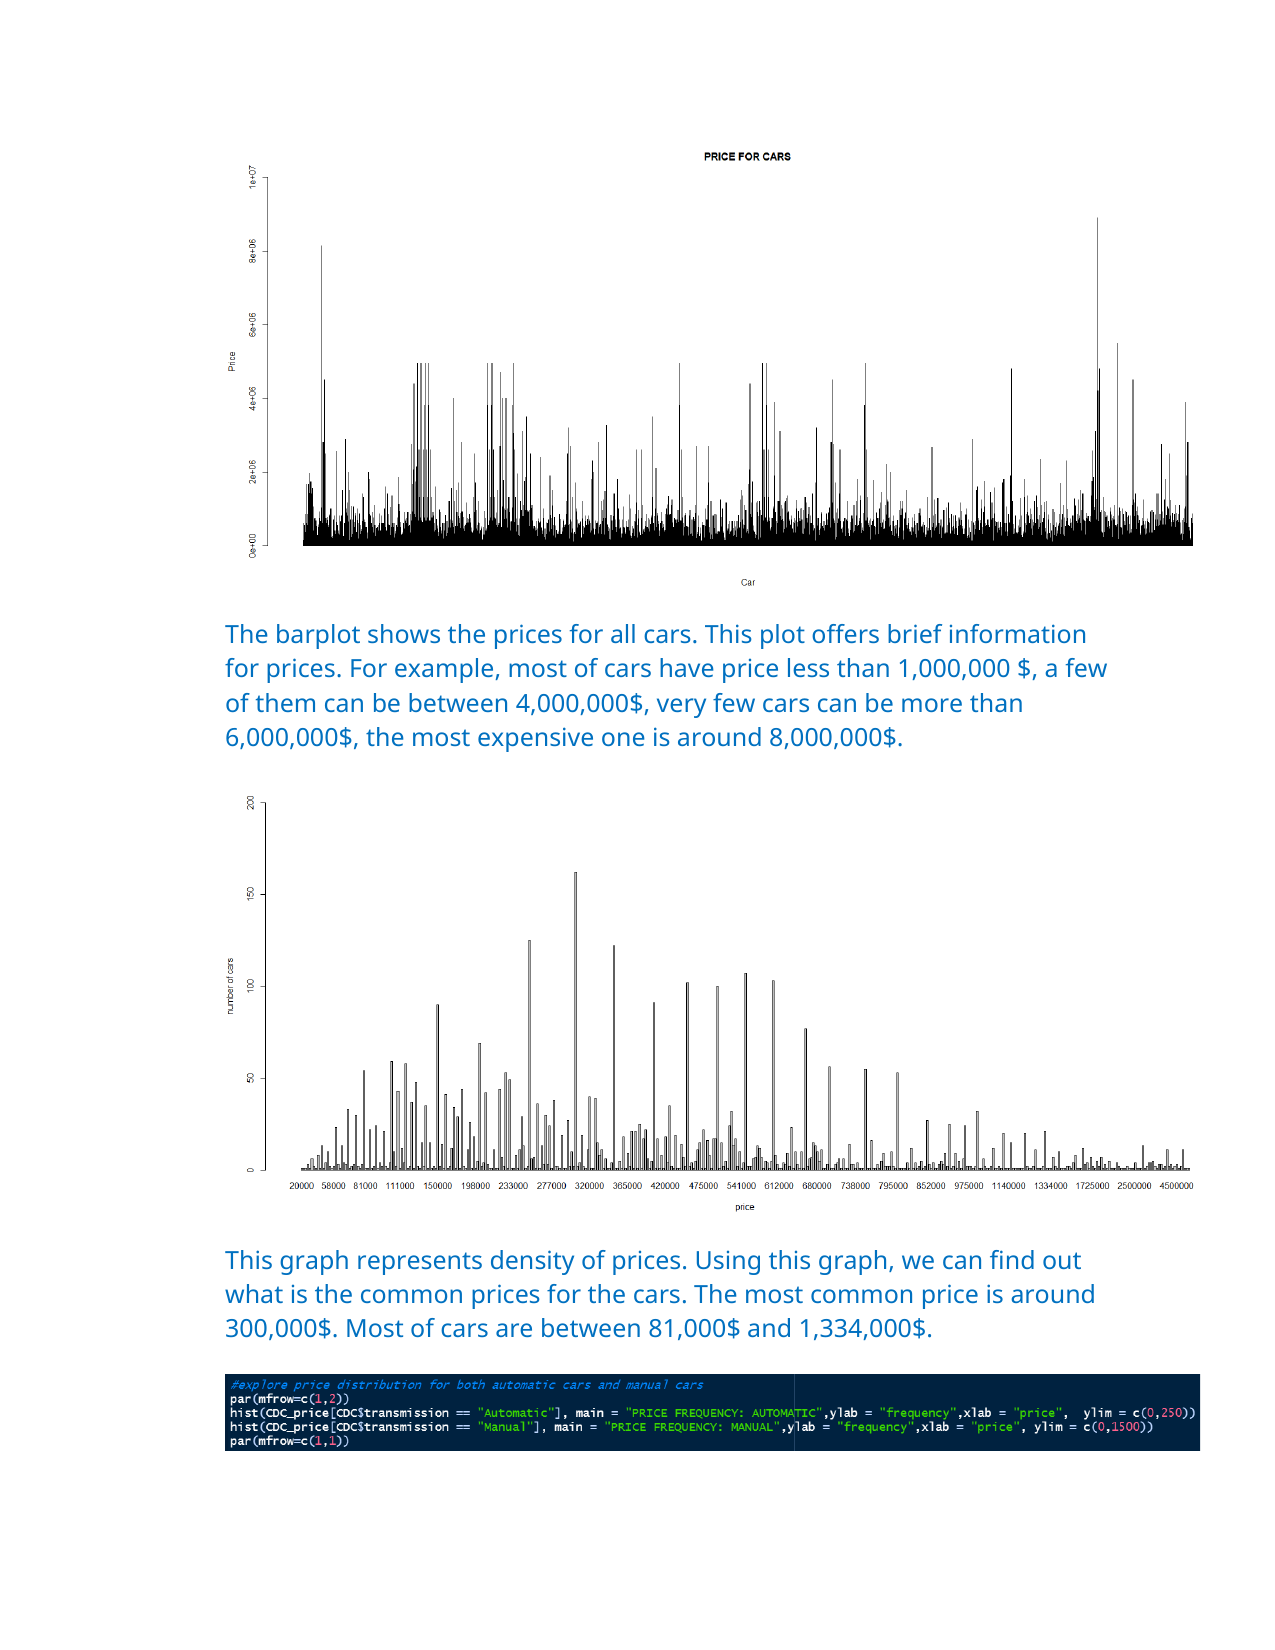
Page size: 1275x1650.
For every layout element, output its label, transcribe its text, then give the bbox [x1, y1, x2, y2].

text This graph represents density of prices. Using this graph, we can find out what is the common prices for the cars. The most common price is around 300,000$. Most of cars are between 81,000$ and 1,334,000$. [225, 1243, 1125, 1345]
picture [225, 1374, 1200, 1451]
picture [225, 135, 1200, 588]
picture [225, 782, 1200, 1214]
text The barplot shows the prices for all cars. This plot offers brief information for prices. For example, most of cars have price less than 1,000,000 $, a few of them can be between 4,000,000$, very few cars can be more than 6,000,000$, the most expensive one is around 8,000,000$. [225, 617, 1125, 753]
